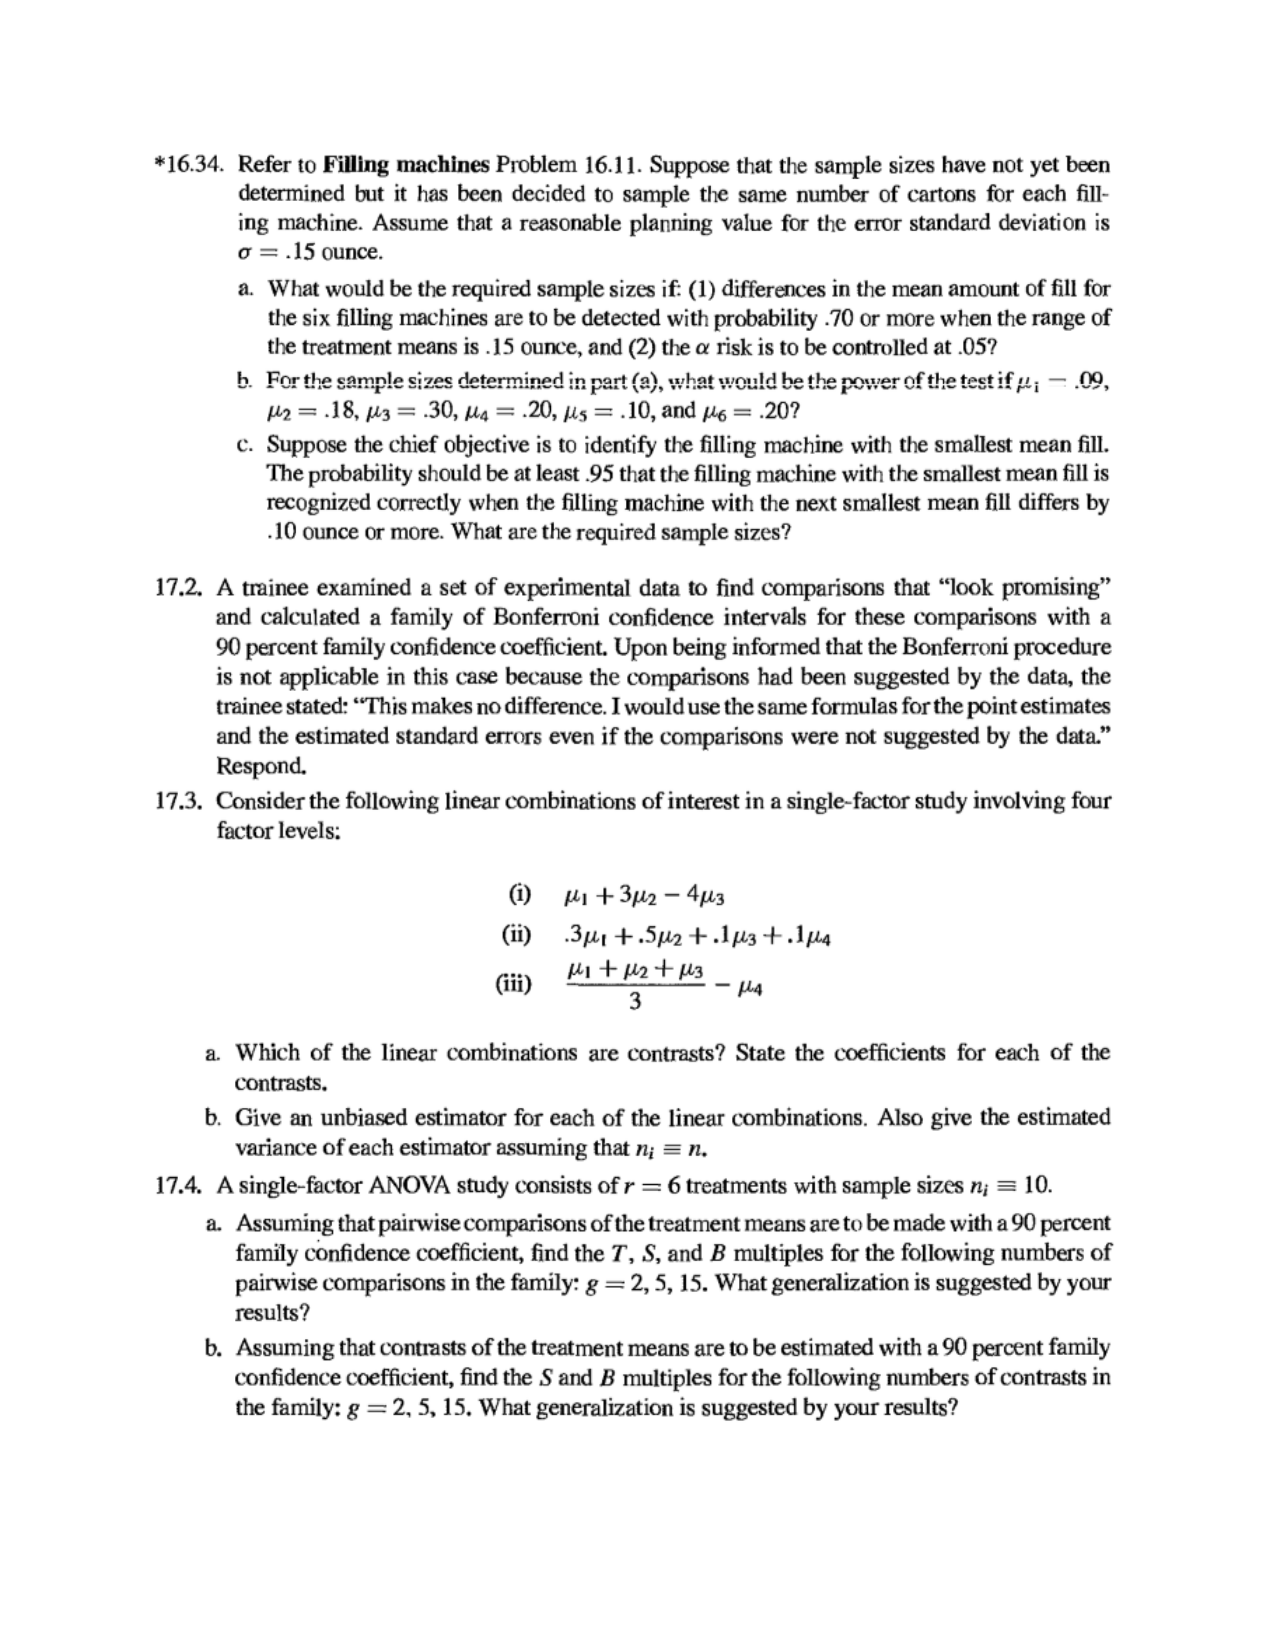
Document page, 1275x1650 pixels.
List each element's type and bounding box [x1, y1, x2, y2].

picture [150, 150, 1125, 551]
picture [150, 569, 1125, 1425]
